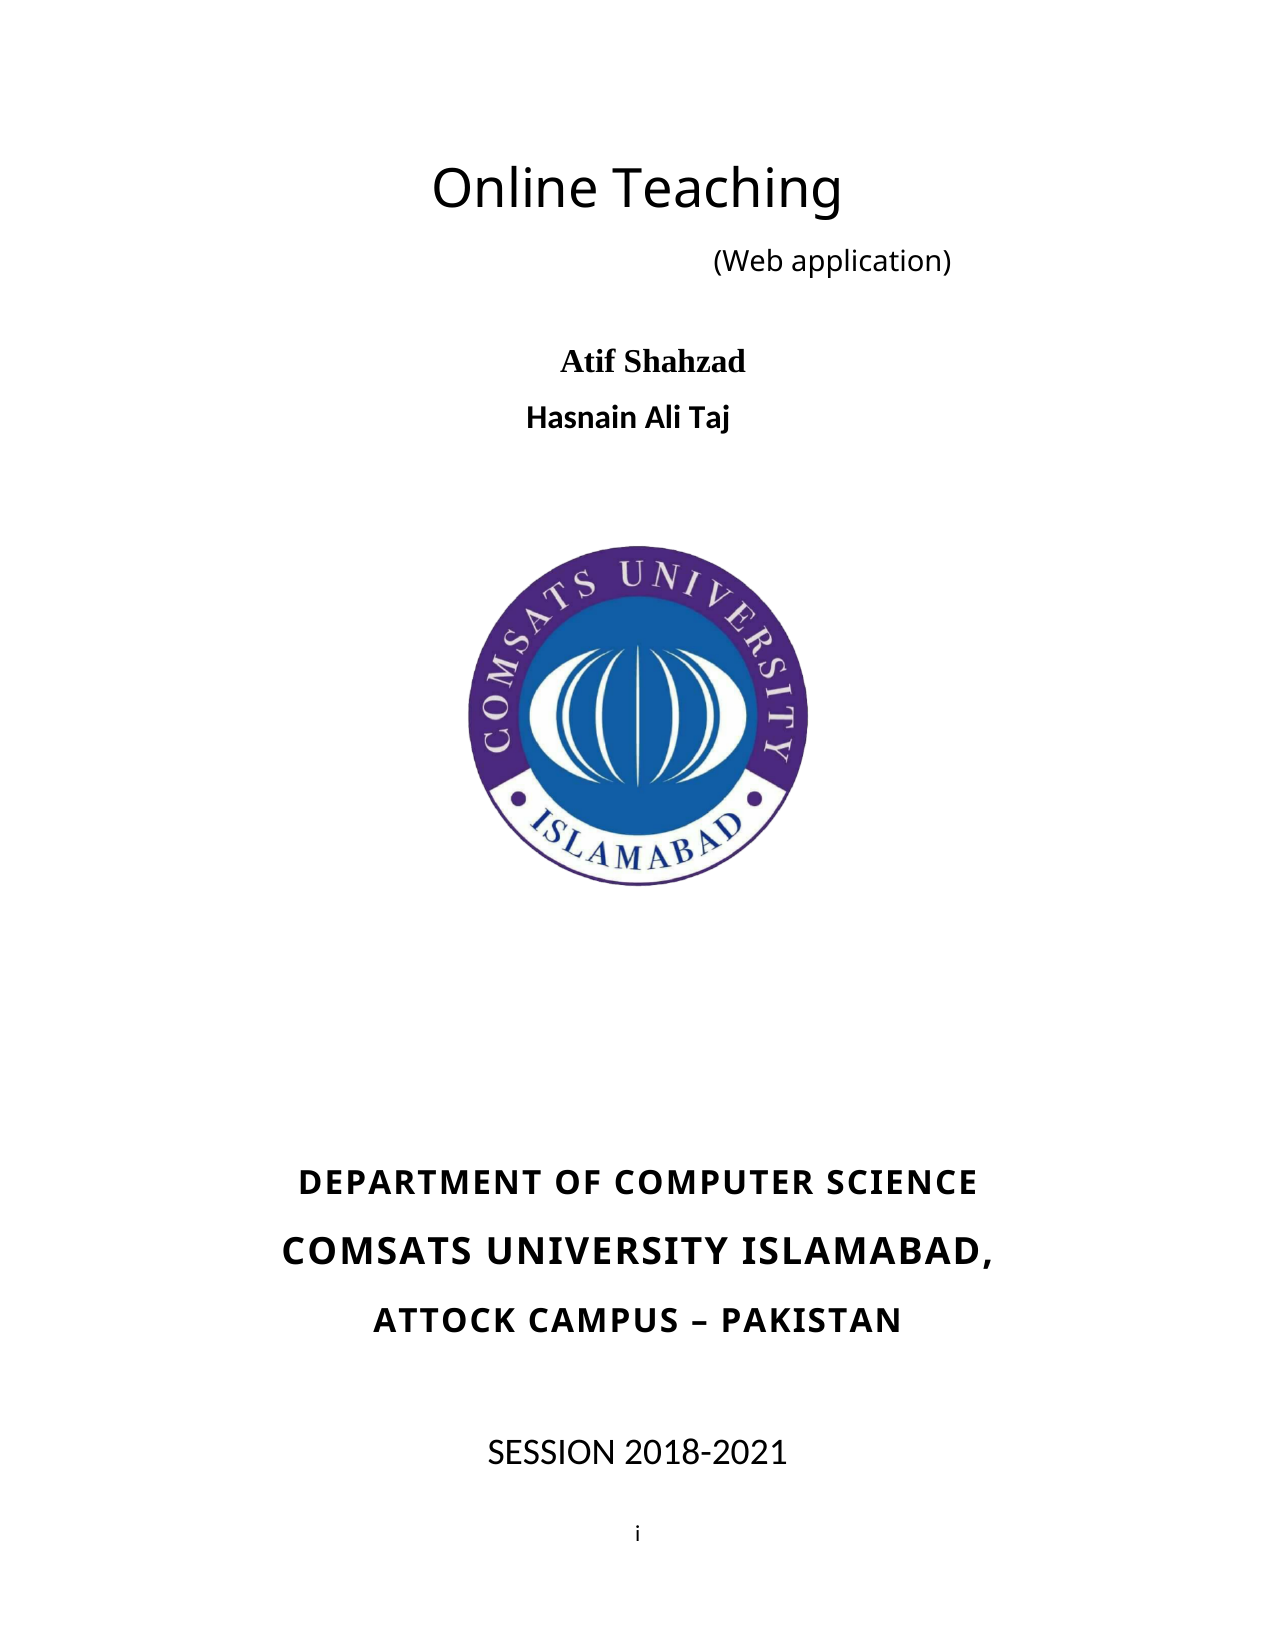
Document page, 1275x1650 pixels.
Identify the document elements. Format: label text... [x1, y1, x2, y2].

text Hasnain Ali Taj [150, 396, 1125, 437]
text SESSION 2018-2021 [150, 1428, 1125, 1473]
text COMSATS UNIVERSITY ISLAMABAD, [150, 1224, 1125, 1276]
text ATTOCK CAMPUS – PAKISTAN [150, 1296, 1125, 1342]
text Online Teaching [150, 150, 1125, 224]
text Atif Shahzad [150, 341, 1125, 380]
picture [443, 517, 832, 906]
text (Web application) [150, 240, 1125, 280]
text DEPARTMENT OF COMPUTER SCIENCE [150, 1159, 1125, 1204]
